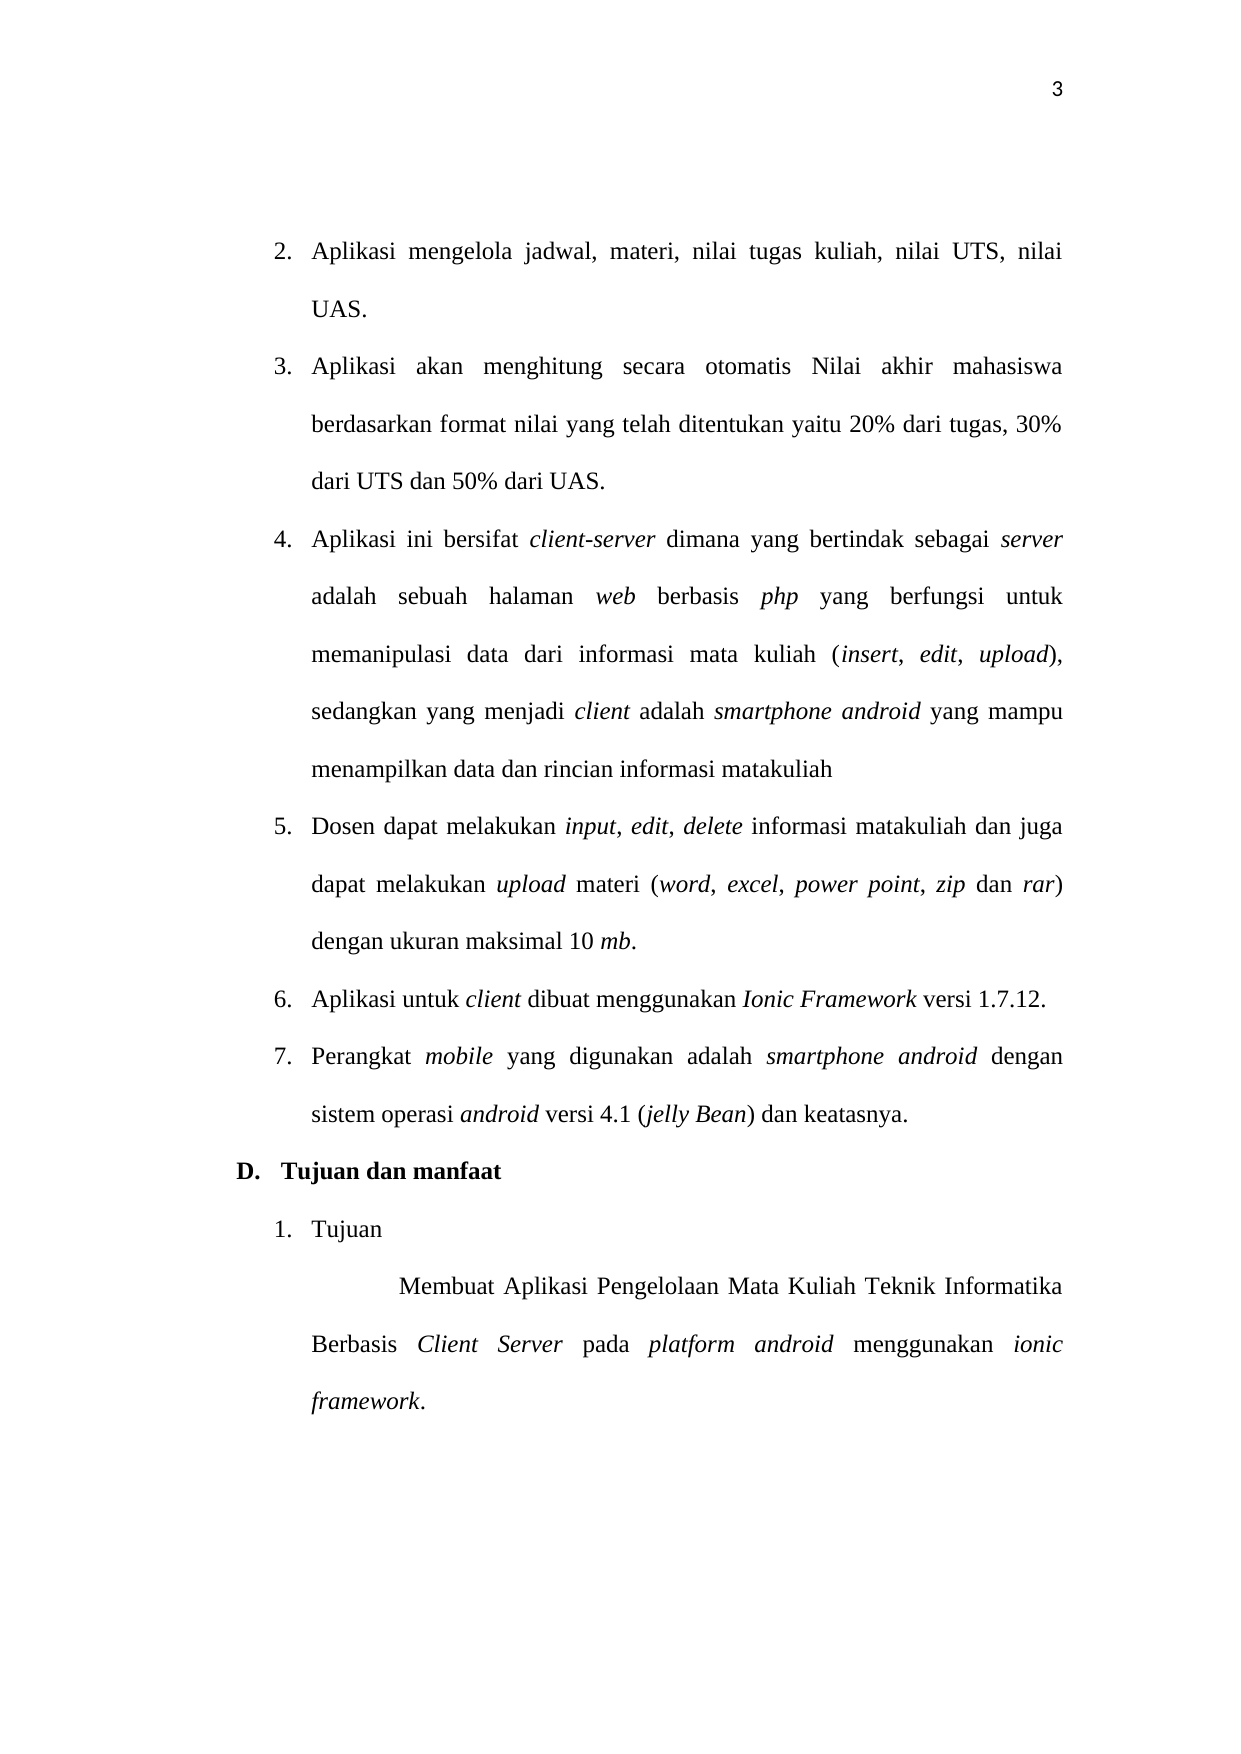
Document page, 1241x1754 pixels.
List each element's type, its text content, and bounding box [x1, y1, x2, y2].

list Tujuan dan manfaat [236, 1156, 1063, 1185]
list Tujuan [274, 1214, 1063, 1242]
list Perangkat mobile yang digunakan adalah smartphone android dengan sistem operasi android versi 4.1 (jelly Bean) dan keatasnya. [274, 1041, 1063, 1127]
list Aplikasi akan menghitung secara otomatis Nilai akhir mahasiswa berdasarkan format nilai yang telah ditentukan yaitu 20% dari tugas, 30% dari UTS dan 50% dari UAS. [274, 351, 1063, 495]
list Aplikasi mengelola jadwal, materi, nilai tugas kuliah, nilai UTS, nilai UAS. [274, 236, 1063, 322]
list Aplikasi untuk client dibuat menggunakan Ionic Framework versi 1.7.12. [274, 984, 1063, 1012]
list Membuat Aplikasi Pengelolaan Mata Kuliah Teknik Informatika Berbasis Client Server pada platform android menggunakan ionic framework. [311, 1271, 1063, 1415]
list Dosen dapat melakukan input, edit, delete informasi matakuliah dan juga dapat melakukan upload materi (word, excel, power point, zip dan rar) dengan ukuran maksimal 10 mb. [274, 811, 1063, 955]
list Aplikasi ini bersifat client-server dimana yang bertindak sebagai server adalah sebuah halaman web berbasis php yang berfungsi untuk memanipulasi data dari informasi mata kuliah (insert, edit, upload), sedangkan yang menjadi client adalah smartphone android yang mampu menampilkan data dan rincian informasi matakuliah [274, 524, 1063, 782]
